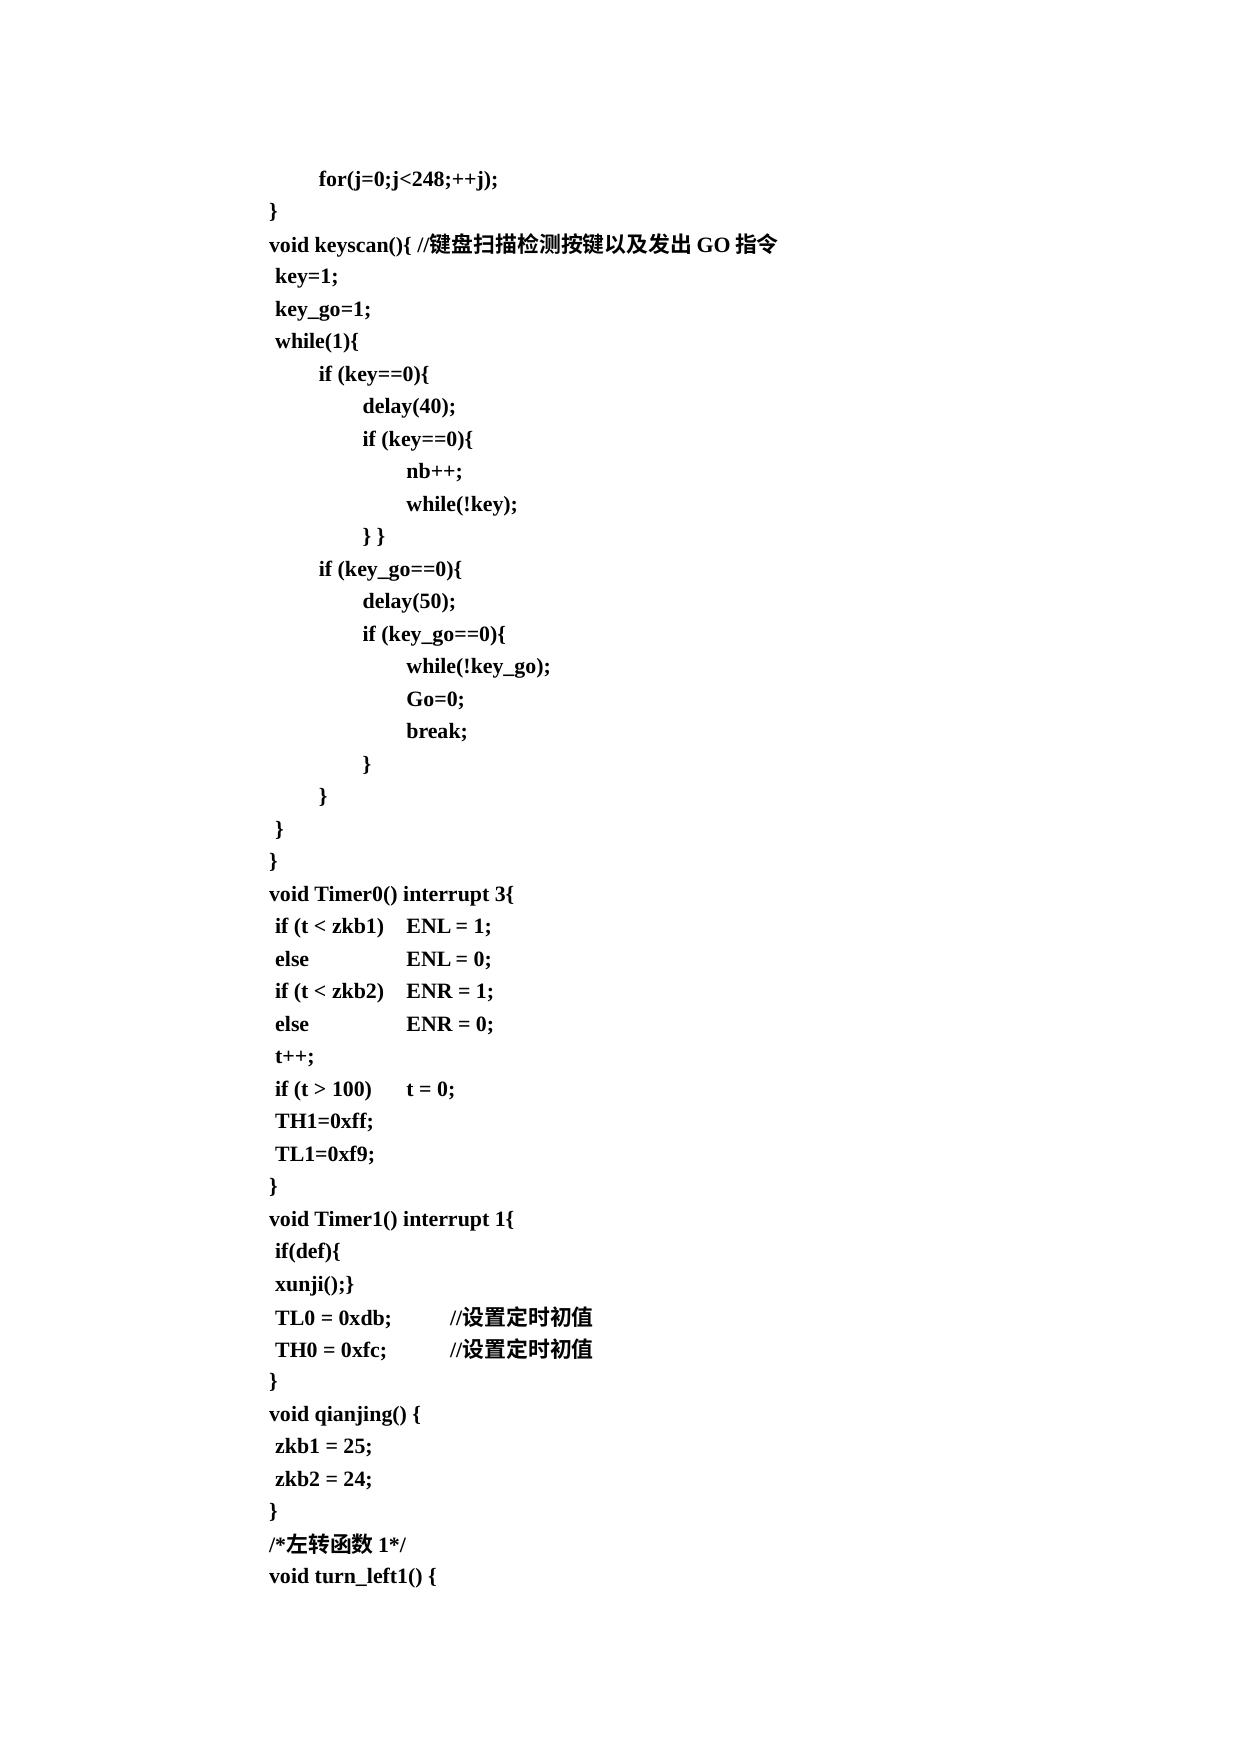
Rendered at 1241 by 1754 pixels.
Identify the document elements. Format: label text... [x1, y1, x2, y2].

list zkb2 = 24; [225, 1462, 1053, 1494]
list if (key_go==0){ [225, 617, 1053, 649]
list zkb1 = 25; [225, 1429, 1053, 1462]
list if (key_go==0){ [225, 552, 1053, 584]
list else ENL = 0; [225, 942, 1053, 974]
list void turn_left1() { [225, 1559, 1053, 1592]
list key=1; [225, 259, 1053, 292]
list key_go=1; [225, 292, 1053, 324]
list void Timer0() interrupt 3{ [225, 877, 1053, 909]
list } [225, 1494, 1053, 1527]
list else ENR = 0; [225, 1007, 1053, 1039]
list if (t > 100) t = 0; [225, 1072, 1053, 1104]
list nb++; [225, 454, 1053, 487]
list while(!key); [225, 487, 1053, 519]
list /*左转函数1*/ [225, 1527, 1053, 1559]
list void Timer1() interrupt 1{ [225, 1202, 1053, 1234]
list } [225, 844, 1053, 877]
list while(1){ [225, 324, 1053, 357]
list Go=0; [225, 682, 1053, 714]
list } [225, 779, 1053, 812]
list } } [225, 519, 1053, 552]
list TH0 = 0xfc; //设置定时初值 [225, 1332, 1053, 1364]
list delay(40); [225, 389, 1053, 422]
list xunji();} [225, 1267, 1053, 1299]
list } [225, 747, 1053, 779]
list } [225, 1364, 1053, 1397]
list TH1=0xff; [225, 1104, 1053, 1137]
list break; [225, 714, 1053, 747]
list delay(50); [225, 584, 1053, 617]
list if (key==0){ [225, 357, 1053, 389]
list TL1=0xf9; [225, 1137, 1053, 1169]
list while(!key_go); [225, 649, 1053, 682]
list if (key==0){ [225, 422, 1053, 454]
list } [225, 812, 1053, 844]
list if(def){ [225, 1234, 1053, 1267]
list if (t < zkb2) ENR = 1; [225, 974, 1053, 1007]
list if (t < zkb1) ENL = 1; [225, 909, 1053, 942]
list } [225, 1169, 1053, 1202]
list void keyscan(){ //键盘扫描检测按键以及发出GO指令 [225, 227, 1053, 259]
list } [225, 194, 1053, 227]
list for(j=0;j<248;++j); [225, 162, 1053, 194]
list TL0 = 0xdb; //设置定时初值 [225, 1299, 1053, 1332]
list t++; [225, 1039, 1053, 1072]
list void qianjing() { [225, 1397, 1053, 1429]
